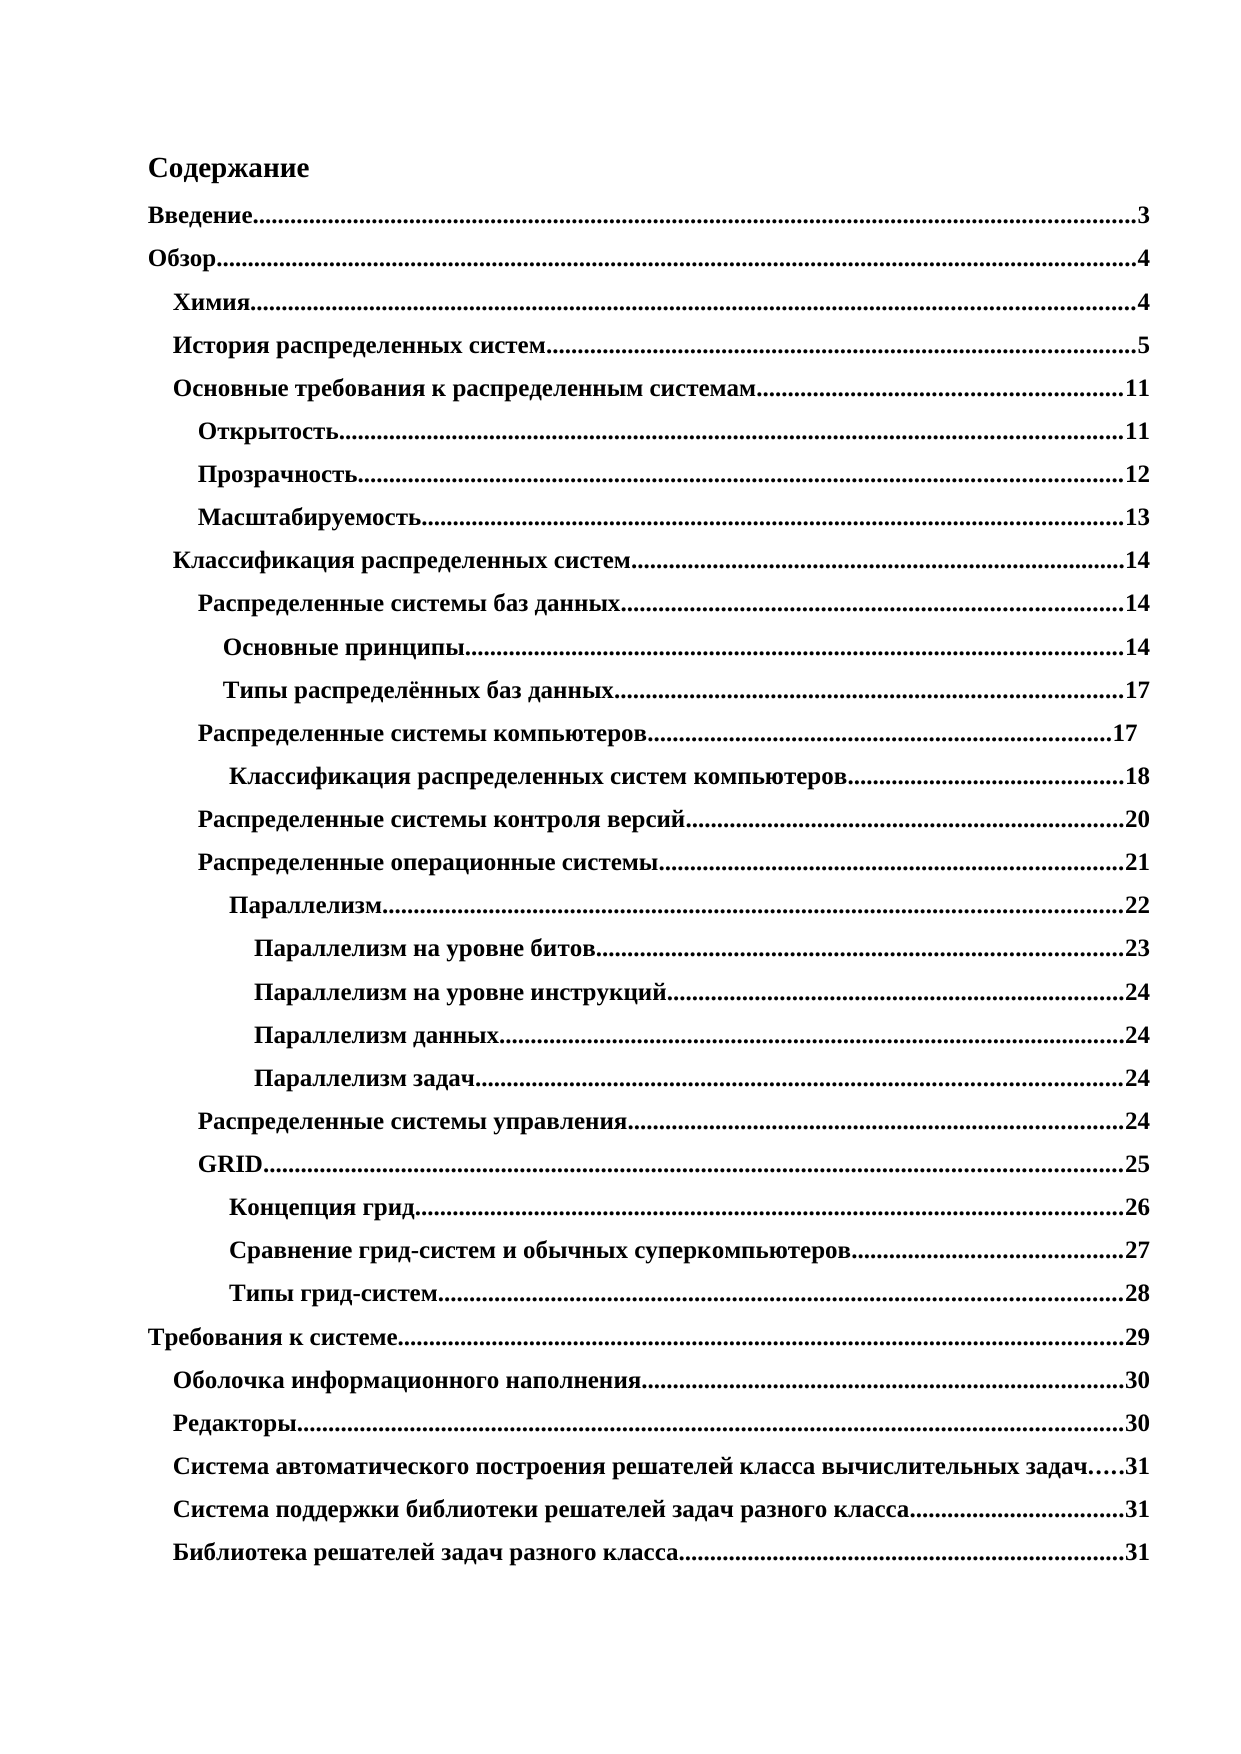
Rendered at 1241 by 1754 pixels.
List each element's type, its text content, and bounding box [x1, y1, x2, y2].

text Открытость 11 [148, 416, 1152, 445]
text Параллелизм задач 24 [475, 1063, 1152, 1092]
text Типы распределённых баз данных 17 [148, 675, 1152, 703]
text Параллелизм на уровне битов 23 [148, 933, 1152, 962]
text Распределенные системы баз данных 14 [148, 588, 1152, 617]
text Параллелизм 22 [148, 890, 1152, 919]
text Обзор 4 [148, 243, 1152, 272]
text Редакторы 30 [148, 1408, 1152, 1437]
text Cодержание [148, 150, 1152, 183]
text Прозрачность 12 [148, 459, 1152, 488]
text Оболочка информационного наполнения 30 [148, 1365, 1152, 1393]
text Основные требования к распределенным системам 11 [148, 373, 1152, 402]
text Библиотека решателей задач разного класса 31 [148, 1537, 1152, 1566]
text Классификация распределенных систем 14 [148, 545, 1152, 574]
text Требования к системе 29 [148, 1322, 1152, 1350]
text Типы грид-систем 28 [148, 1278, 1152, 1307]
text Распределенные системы контроля версий 20 [148, 804, 1152, 833]
text Распределенные системы управления 24 [628, 1106, 1152, 1135]
text Введение 3 [148, 200, 1152, 229]
text GRID 25 [263, 1149, 1152, 1178]
text Основные принципы 14 [148, 632, 1152, 660]
text Концепция грид 26 [415, 1192, 1152, 1221]
text Распределенные системы компьютеров 17 [148, 718, 1152, 747]
text Параллелизм на уровне инструкций 24 [148, 977, 1152, 1005]
text Распределенные операционные системы 21 [148, 847, 1152, 876]
text Классификация распределенных систем компьютеров 18 [148, 761, 1152, 790]
text История распределенных систем 5 [148, 330, 1152, 358]
text Сравнение грид-систем и обычных суперкомпьютеров 27 [851, 1235, 1152, 1264]
text Масштабируемость 13 [148, 502, 1152, 531]
text Химия 4 [148, 287, 1152, 315]
text Система поддержки библиотеки решателей задач разного класса 31 [148, 1494, 1152, 1523]
text Система автоматического построения решателей класса вычислительных задач 31 [148, 1451, 1152, 1480]
text Параллелизм данных 24 [499, 1020, 1152, 1048]
